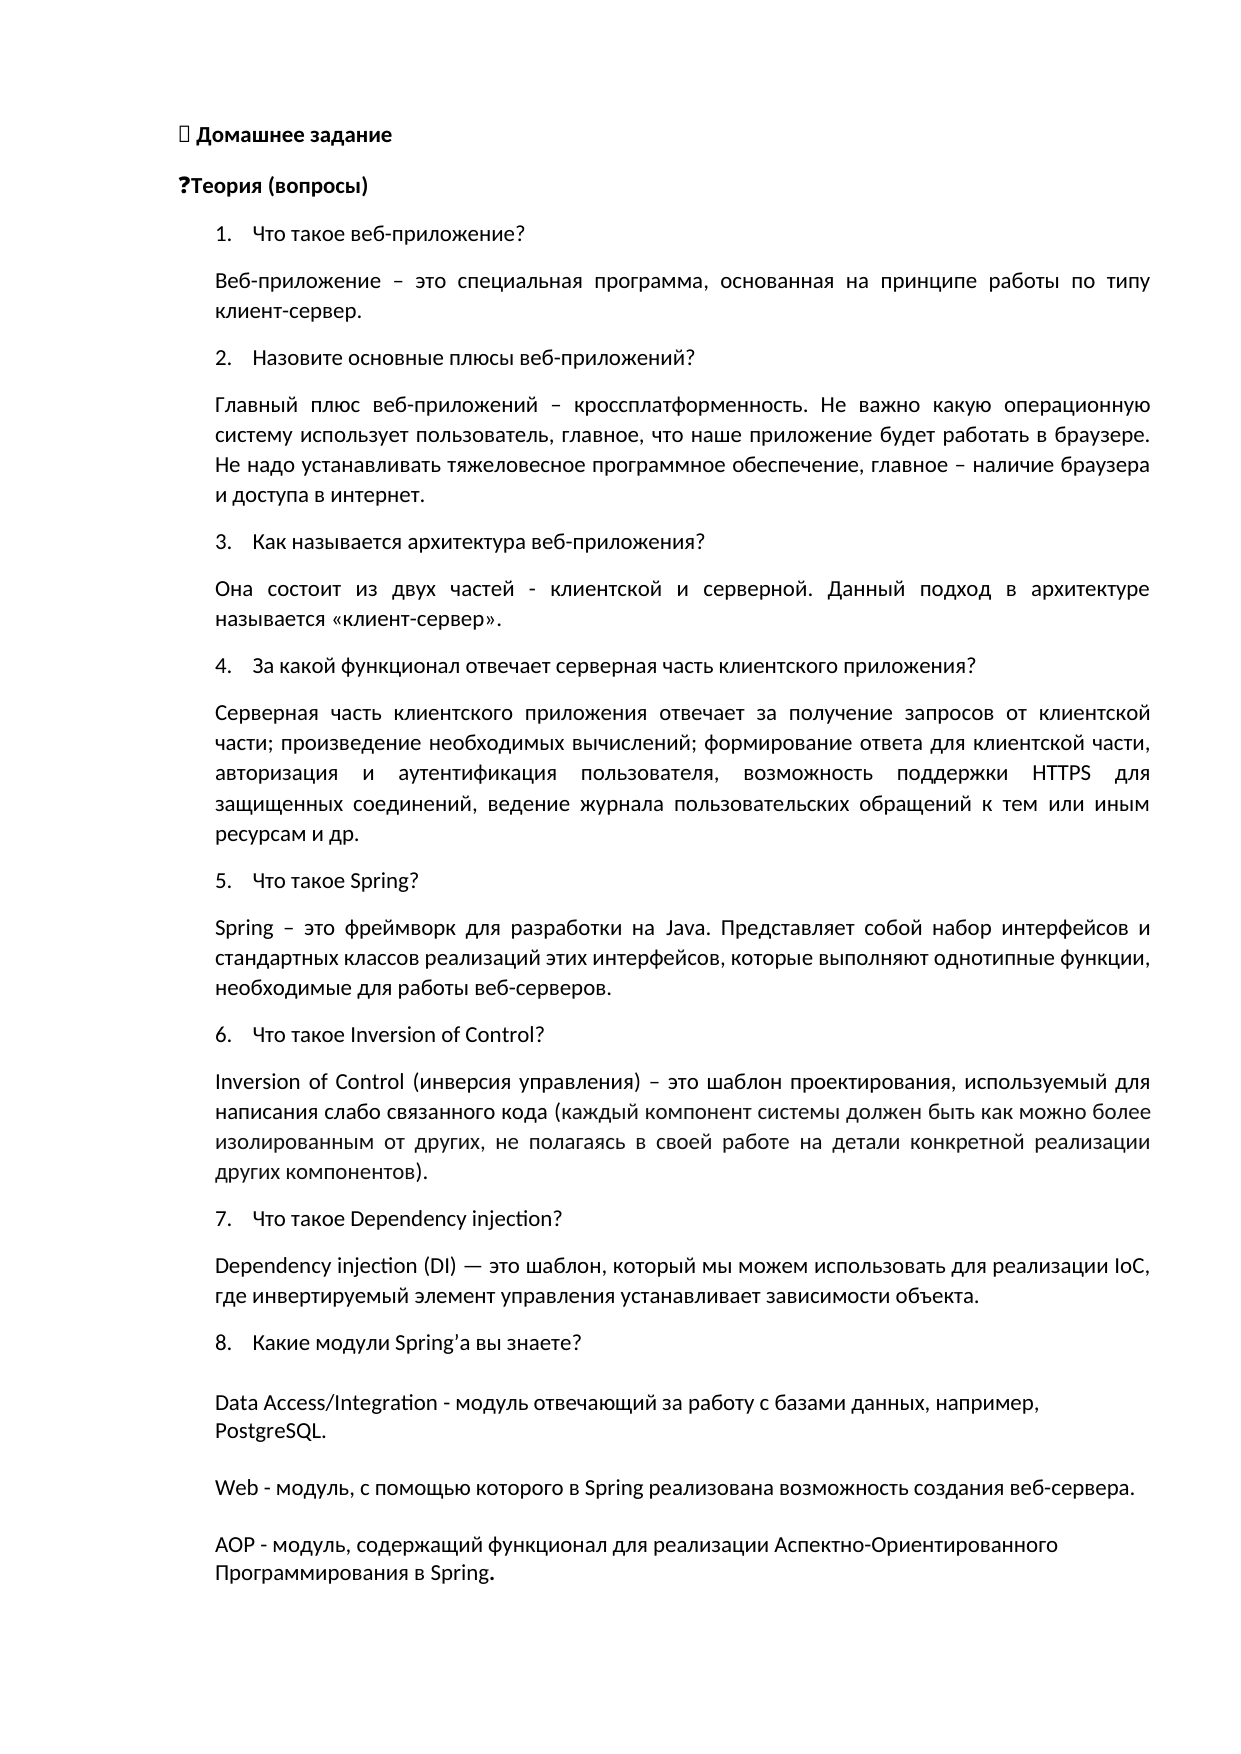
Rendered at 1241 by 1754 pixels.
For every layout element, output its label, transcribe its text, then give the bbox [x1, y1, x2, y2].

list Что такое Inversion of Control? [215, 1020, 1152, 1048]
text Серверная часть клиентского приложения отвечает за получение запросов от клиентской части; произведение необходимых вычислений; формирование ответа для клиентской части, авторизация и аутентификация пользователя, возможность поддержки HTTPS для защищенных соединений, ведение журнала пользовательских обращений к тем или иным ресурсам и др. [215, 698, 1152, 847]
text 🔥 Домашнее задание [177, 118, 1152, 149]
list Что такое Spring? [215, 866, 1152, 894]
text Data Access/Integration - модуль отвечающий за работу с базами данных, например, PostgreSQL. [215, 1388, 1152, 1444]
text Главный плюс веб-приложений – кроссплатформенность. Не важно какую операционную систему использует пользователь, главное, что наше приложение будет работать в браузере. Не надо устанавливать тяжеловесное программное обеспечение, главное – наличие браузера и доступа в интернет. [215, 390, 1152, 508]
text Dependency injection (DI) — это шаблон, который мы можем использовать для реализации IoC, где инвертируемый элемент управления устанавливает зависимости объекта. [215, 1251, 1152, 1309]
list Что такое веб-приложение? [215, 219, 1152, 247]
list За какой функционал отвечает серверная часть клиентского приложения? [215, 651, 1152, 679]
list Что такое Dependency injection? [215, 1204, 1152, 1232]
text Spring – это фреймворк для разработки на Java. Представляет собой набор интерфейсов и стандартных классов реализаций этих интерфейсов, которые выполняют однотипные функции, необходимые для работы веб-серверов. [215, 913, 1152, 1001]
list Какие модули Spring’a вы знаете? [215, 1328, 1152, 1356]
text Inversion of Control (инверсия управления) – это шаблон проектирования, используемый для написания слабо связанного кода (каждый компонент системы должен быть как можно более изолированным от других, не полагаясь в своей работе на детали конкретной реализации других компонентов). [215, 1067, 1152, 1127]
text Она состоит из двух частей - клиентской и серверной. Данный подход в архитектуре называется «клиент-сервер». [215, 574, 1152, 632]
text Веб-приложение – это специальная программа, основанная на принципе работы по типу клиент-сервер. [215, 266, 1152, 324]
list Как называется архитектура веб-приложения? [215, 527, 1152, 555]
text Inversion of Control (инверсия управления) – это шаблон проектирования, используемый для написания слабо связанного кода (каждый компонент системы должен быть как можно более изолированным от других, не полагаясь в своей работе на детали конкретной реализации других компонентов). [215, 1155, 1152, 1186]
text AOP - модуль, содержащий функционал для реализации Аспектно-Ориентированного Программирования в Spring. [215, 1530, 1152, 1586]
list Назовите основные плюсы веб-приложений? [215, 343, 1152, 371]
text ❓Теория (вопросы) [177, 168, 1152, 200]
text Web - модуль, с помощью которого в Spring реализована возможность создания веб-сервера. [215, 1473, 1152, 1501]
